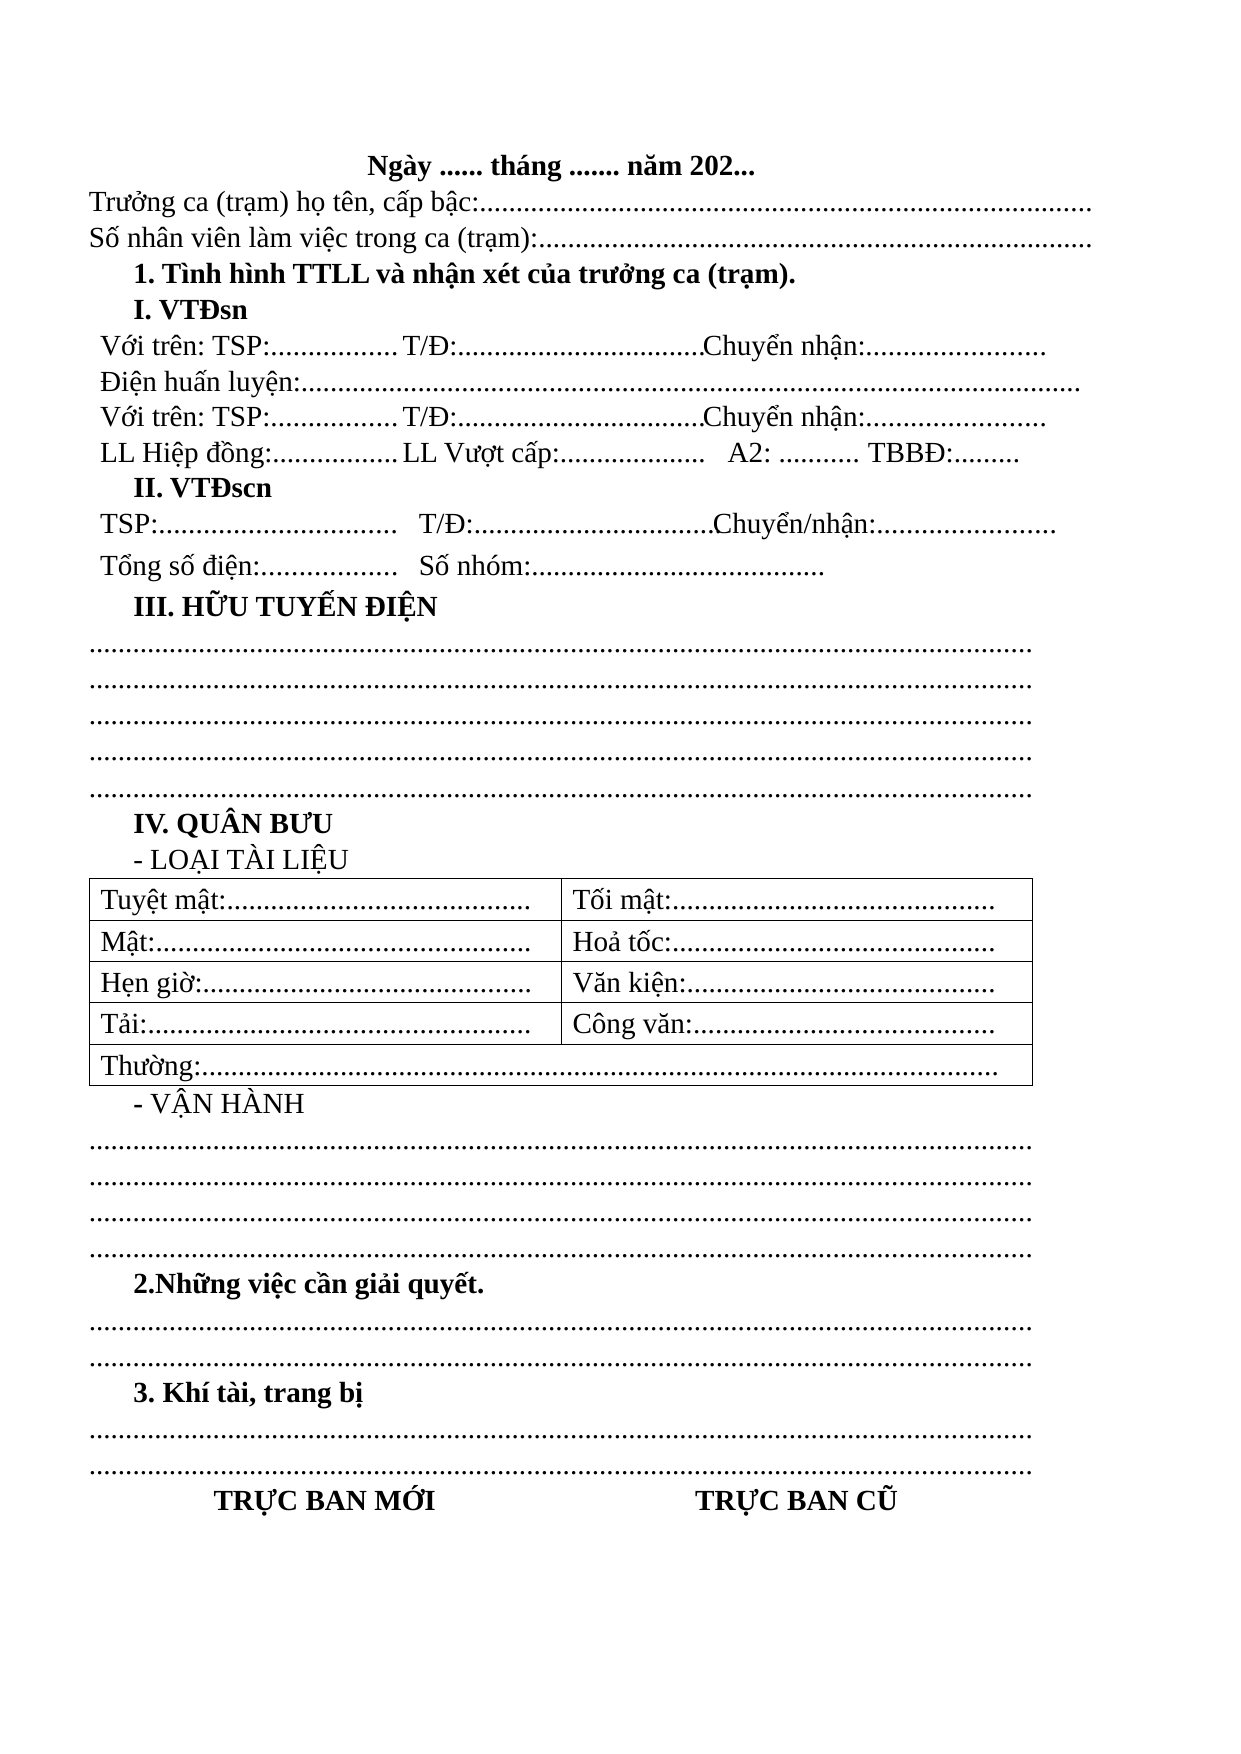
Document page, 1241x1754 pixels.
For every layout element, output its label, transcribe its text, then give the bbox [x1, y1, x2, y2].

table_header Chuyển/nhận: [701, 506, 1033, 548]
text - VẬN HÀNH [89, 1086, 1033, 1119]
table_cell LL Vượt cấp: [391, 435, 716, 470]
table_cell A2: [716, 435, 856, 470]
table_header TSP: [89, 506, 407, 548]
table_cell Tổng số điện: [89, 548, 407, 589]
table_cell T/Đ: [391, 399, 691, 435]
table_cell LL Hiệp đồng: [89, 435, 391, 470]
table_cell Văn kiện: [562, 962, 1032, 1002]
table_cell Điện huấn luyện: [89, 364, 1033, 399]
table_cell Số nhóm: [407, 548, 1033, 589]
text 3. Khí tài, trang bị [89, 1375, 1033, 1409]
table_header Tối mật: [562, 879, 1032, 919]
text Số nhân viên làm việc trong ca (trạm): [89, 220, 1033, 253]
table_header Tuyệt mật: [90, 879, 561, 919]
table_cell TBBĐ: [856, 435, 1033, 470]
table_cell Hẹn giờ: [90, 962, 561, 1002]
table_header Chuyển nhận: [691, 329, 1033, 364]
table_header TRỰC BAN CŨ [561, 1484, 1032, 1517]
table_header TRỰC BAN MỚI [89, 1484, 561, 1517]
text 1. Tình hình TTLL và nhận xét của trưởng ca (trạm). [89, 256, 1033, 290]
table_cell Chuyển nhận: [691, 399, 1033, 435]
text IV. QUÂN BƯU [89, 806, 1033, 839]
table_header T/Đ: [391, 329, 691, 364]
table_header T/Đ: [407, 506, 701, 548]
text Ngày ...... tháng ....... năm 202... [89, 148, 1033, 181]
table_cell Hoả tốc: [562, 921, 1032, 961]
text II. VTĐscn [89, 470, 1033, 504]
table_header Với trên: TSP: [89, 329, 391, 364]
text III. HỮU TUYẾN ĐIỆN [89, 589, 1033, 622]
text I. VTĐsn [89, 292, 1033, 326]
table_cell Công văn: [562, 1003, 1032, 1043]
text 2.Những việc cần giải quyết. [89, 1267, 1033, 1300]
table_cell Mật: [90, 921, 561, 961]
text Trưởng ca (trạm) họ tên, cấp bậc: [89, 184, 1033, 217]
table_cell Thường: [90, 1045, 1032, 1085]
text - LOẠI TÀI LIỆU [89, 842, 1033, 876]
table_cell Với trên: TSP: [89, 399, 391, 435]
table_cell Tải: [90, 1003, 561, 1043]
